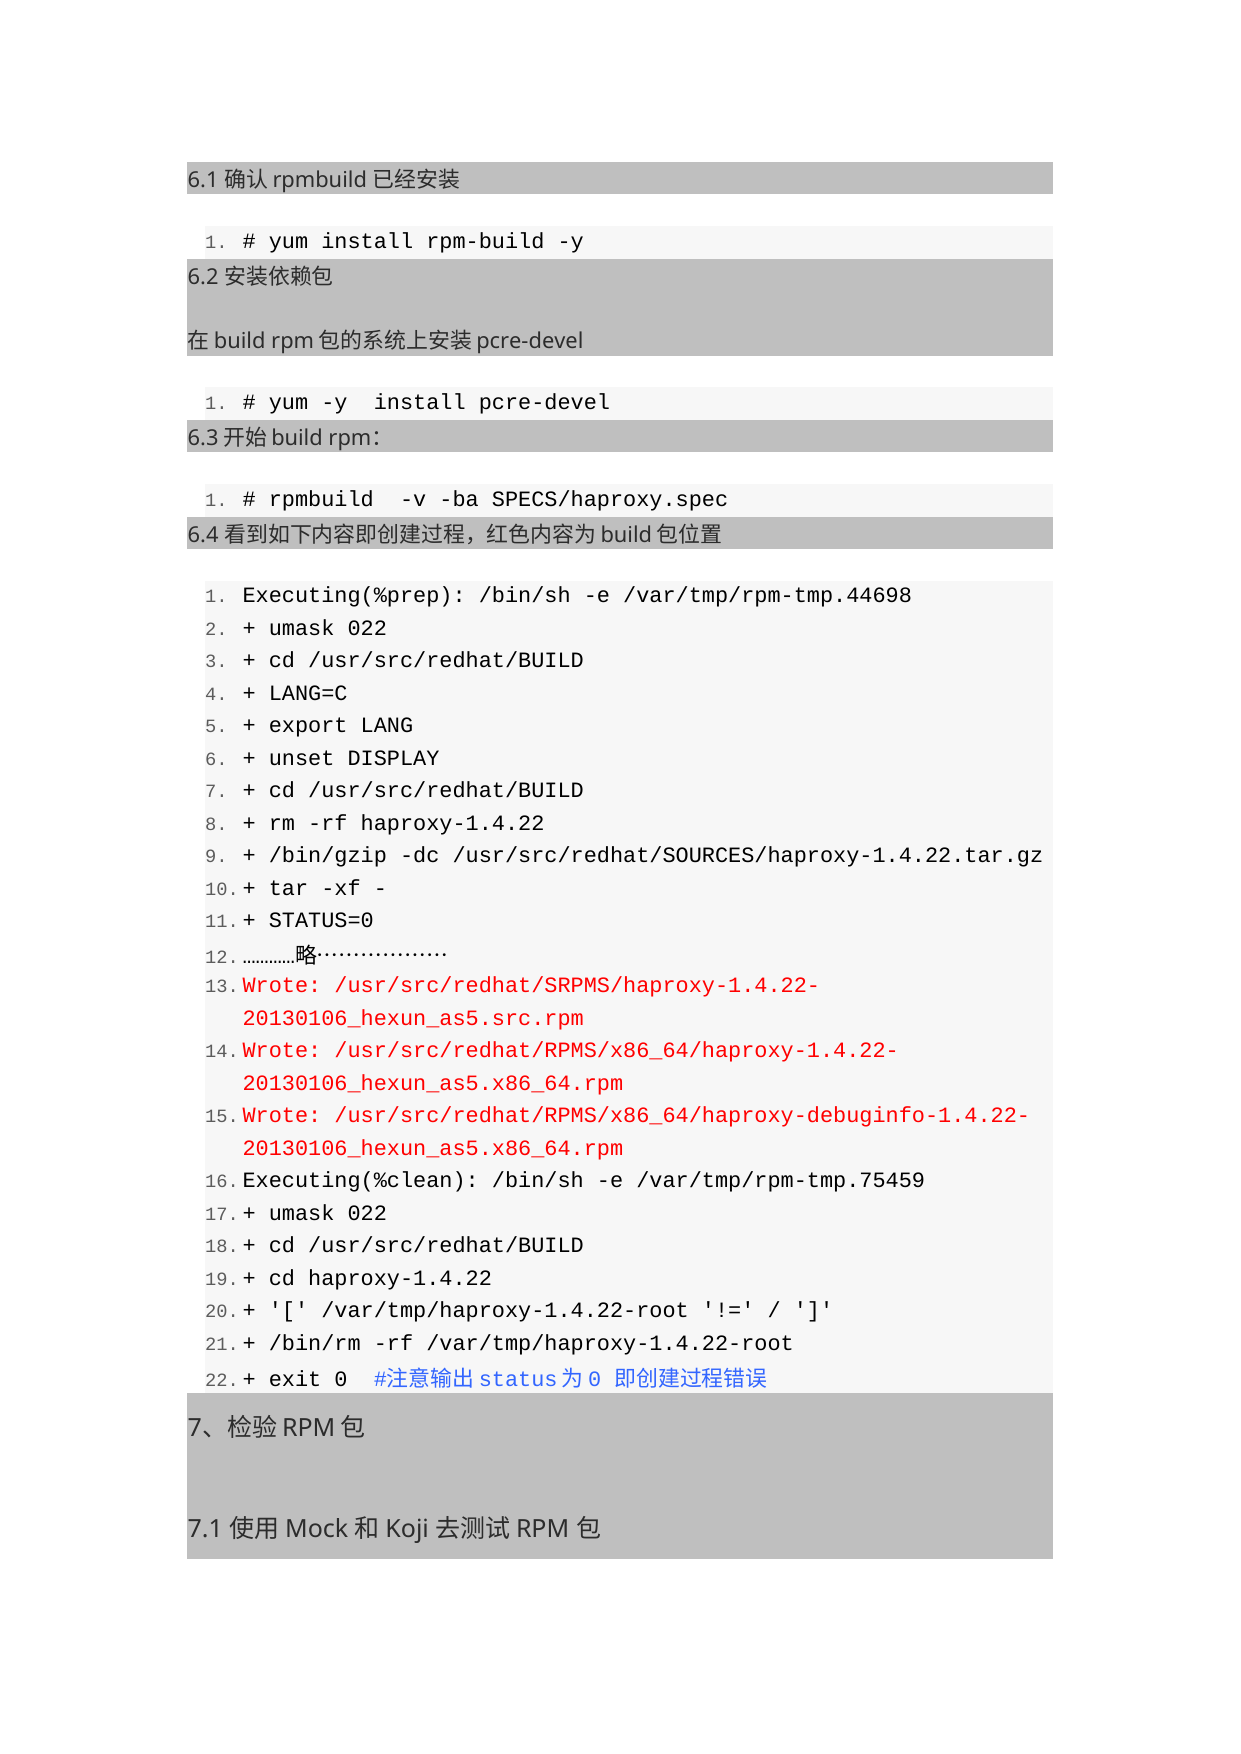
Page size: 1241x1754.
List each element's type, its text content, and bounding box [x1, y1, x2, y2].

list Wrote: /usr/src/redhat/RPMS/x86_64/haproxy-debuginfo-1.4.22-20130106_hexun_as5.x86_64.rpm [205, 1101, 1053, 1166]
text 6.3开始build rpm： [187, 420, 1053, 452]
list + tar -xf - [205, 873, 1053, 906]
list Executing(%clean): /bin/sh -e /var/tmp/rpm-tmp.75459 [205, 1166, 1053, 1198]
list + umask 022 [205, 613, 1053, 646]
list + /bin/gzip -dc /usr/src/redhat/SOURCES/haproxy-1.4.22.tar.gz [205, 841, 1053, 873]
list Wrote: /usr/src/redhat/SRPMS/haproxy-1.4.22-20130106_hexun_as5.src.rpm [205, 971, 1053, 1036]
list # rpmbuild -v -ba SPECS/haproxy.spec [205, 484, 1053, 517]
list + exit 0 #注意输出status为0 即创建过程错误 [205, 1361, 1053, 1393]
list # yum -y install pcre-devel [205, 387, 1053, 420]
list + LANG=C [205, 678, 1053, 711]
text 在build rpm包的系统上安装pcre-devel [187, 323, 1053, 356]
list + umask 022 [205, 1198, 1053, 1231]
list + export LANG [205, 711, 1053, 743]
list + cd /usr/src/redhat/BUILD [205, 646, 1053, 678]
list …………略……………… [205, 938, 1053, 971]
list + rm -rf haproxy-1.4.22 [205, 808, 1053, 841]
list + cd haproxy-1.4.22 [205, 1263, 1053, 1296]
list + unset DISPLAY [205, 743, 1053, 776]
text 6.2 安装依赖包 [187, 259, 1053, 291]
list # yum install rpm-build -y [205, 226, 1053, 259]
list + /bin/rm -rf /var/tmp/haproxy-1.4.22-root [205, 1328, 1053, 1361]
list Executing(%prep): /bin/sh -e /var/tmp/rpm-tmp.44698 [205, 581, 1053, 613]
text 6.1 确认rpmbuild 已经安装 [187, 162, 1053, 194]
text 7、检验RPM包 [187, 1393, 1053, 1458]
text 7.1 使用 Mock 和 Koji 去测试 RPM 包 [187, 1494, 1053, 1559]
list + cd /usr/src/redhat/BUILD [205, 1231, 1053, 1263]
list + cd /usr/src/redhat/BUILD [205, 776, 1053, 808]
list + '[' /var/tmp/haproxy-1.4.22-root '!=' / ']' [205, 1296, 1053, 1328]
list + STATUS=0 [205, 906, 1053, 938]
list Wrote: /usr/src/redhat/RPMS/x86_64/haproxy-1.4.22-20130106_hexun_as5.x86_64.rpm [205, 1036, 1053, 1101]
text 6.4 看到如下内容即创建过程，红色内容为build包位置 [187, 517, 1053, 549]
